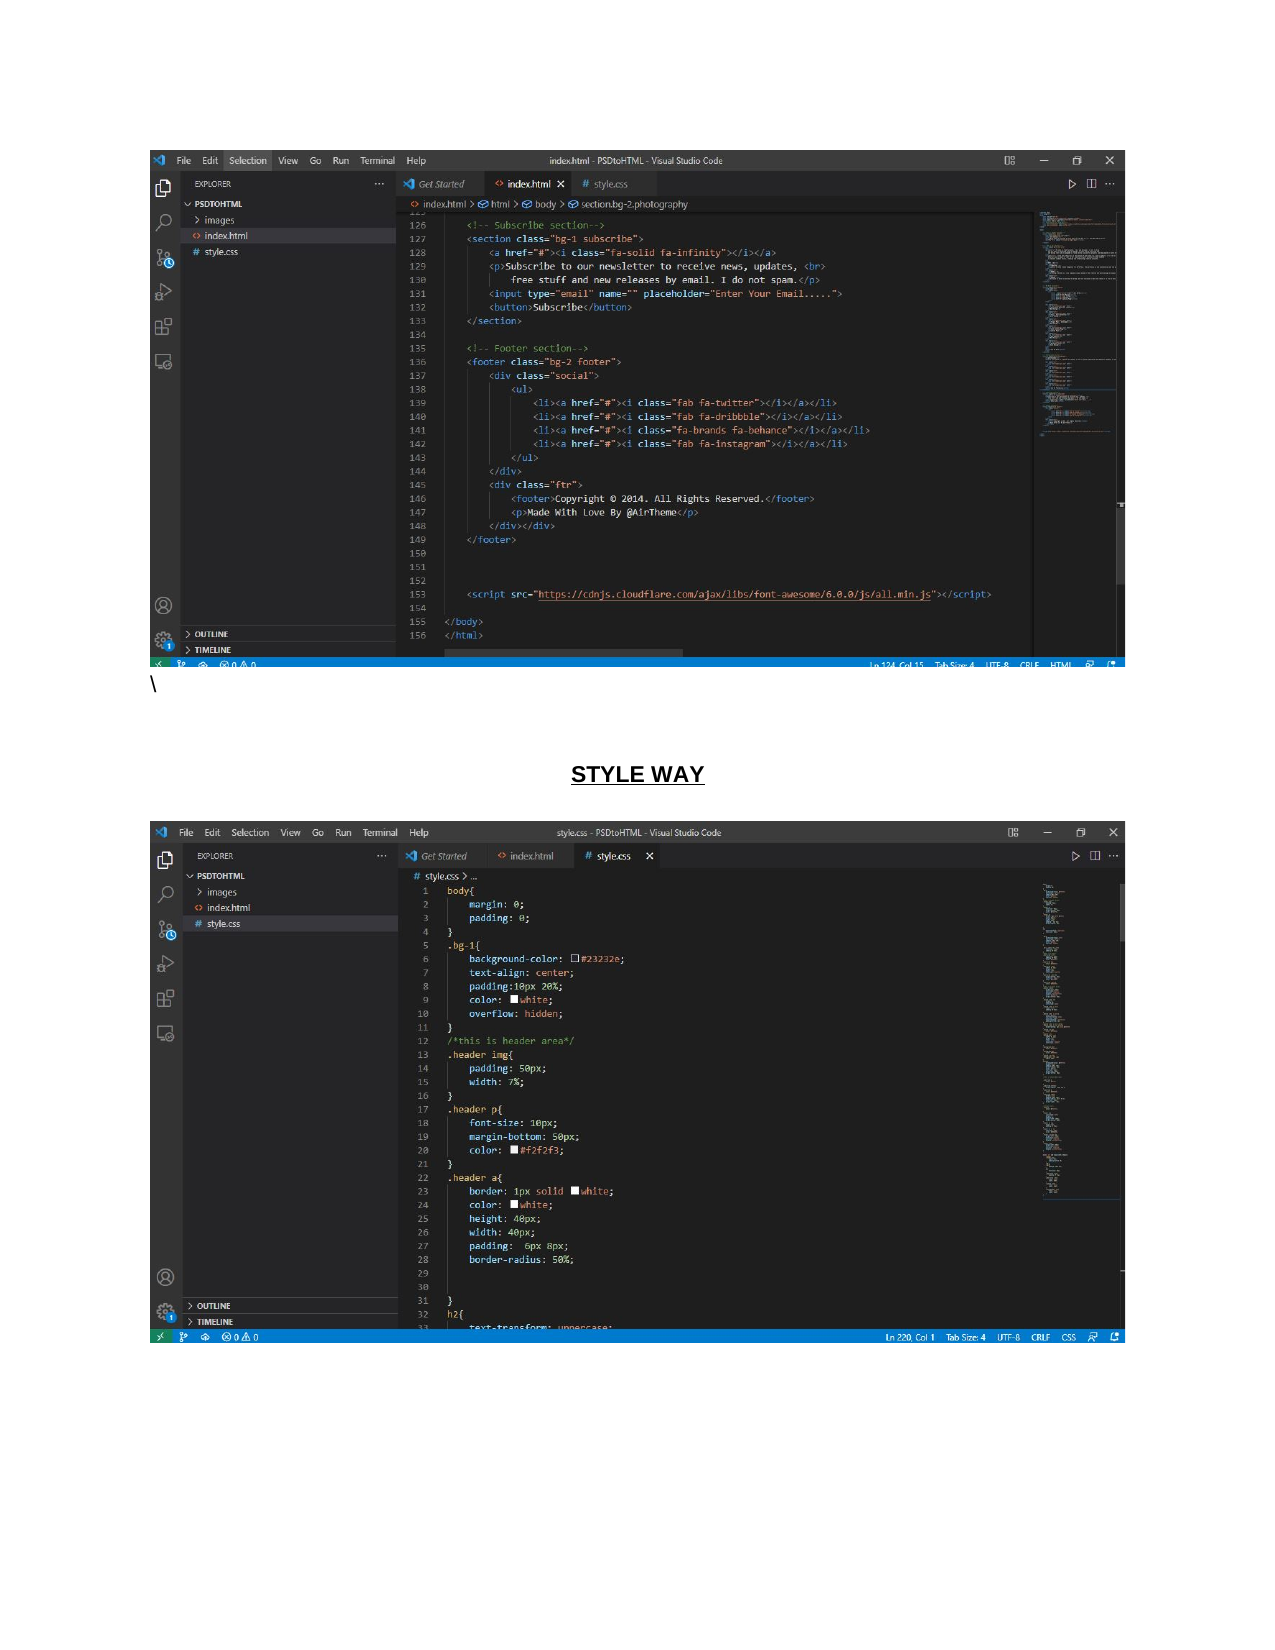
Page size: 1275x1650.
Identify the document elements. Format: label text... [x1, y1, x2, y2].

text \ [150, 667, 1125, 697]
picture [150, 150, 1125, 667]
text STYLE WAY [150, 761, 1125, 787]
picture [150, 821, 1125, 1343]
